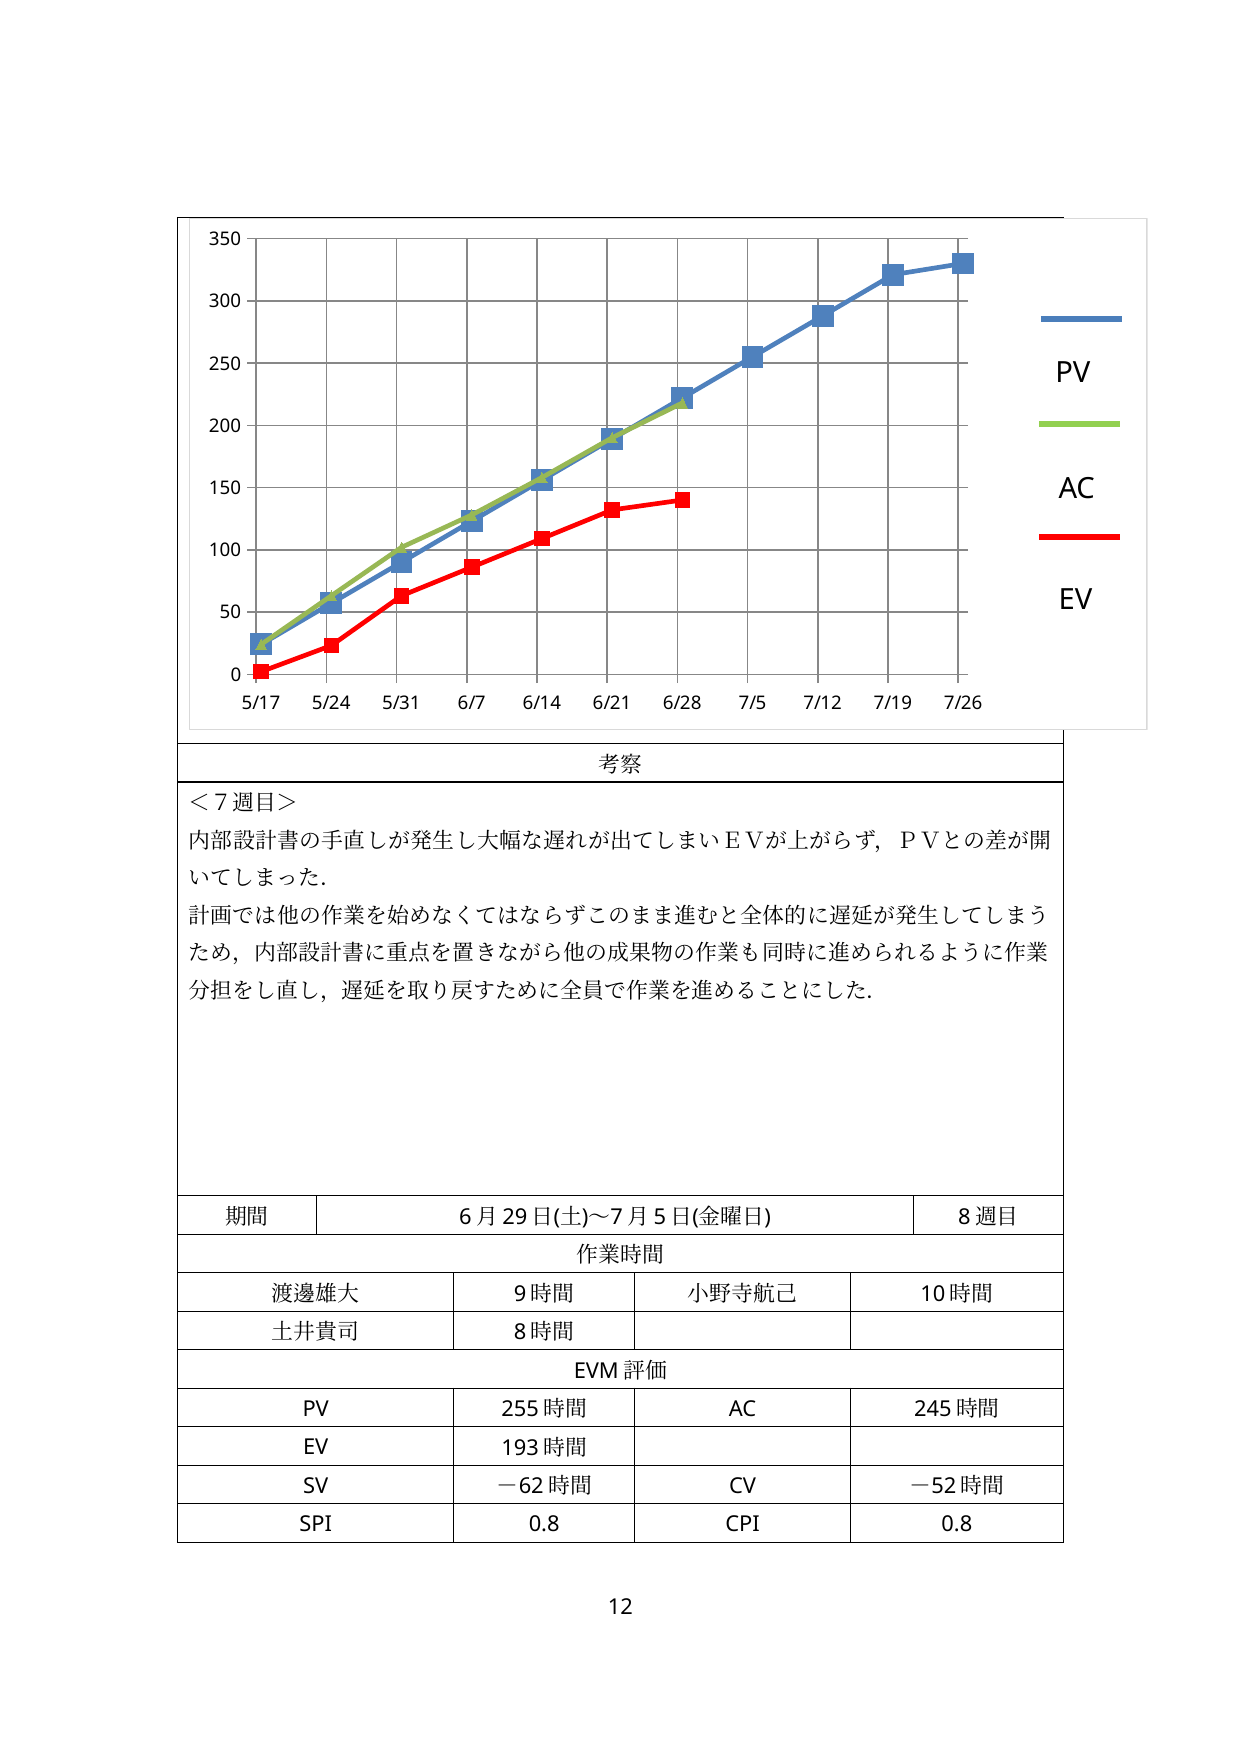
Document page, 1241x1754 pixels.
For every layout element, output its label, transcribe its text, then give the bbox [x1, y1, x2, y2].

table_cell 渡邊雄大 [178, 1273, 453, 1311]
table_cell 小野寺航己 [635, 1273, 850, 1311]
table_cell [851, 1312, 1063, 1349]
table_cell 考察 [178, 744, 1063, 781]
table_cell PV [178, 1389, 453, 1426]
table_cell EVM評価 [178, 1350, 1063, 1388]
table_cell 6月29日(土)～7月5日(金曜日) [317, 1196, 913, 1233]
table_cell －52時間 [851, 1466, 1063, 1503]
table_cell SV [178, 1466, 453, 1503]
table_cell CPI [635, 1504, 850, 1542]
table_cell CV [635, 1466, 850, 1503]
table_cell ＜７週目＞ 内部設計書の手直しが発生し大幅な遅れが出てしまいＥＶが上がらず，ＰＶとの差が開いてしまった． 計画では他の作業を始めなくてはならずこのまま進むと全体的に遅延が発生してしまうため，内部設計書に重点を置きながら他の成果物の作業も同時に進められるように作業分担をし直し，遅延を取り戻すために全員で作業を進めることにした． [178, 783, 1063, 1195]
table_cell AC [635, 1389, 850, 1426]
table_cell 245時間 [851, 1389, 1063, 1426]
table_cell 8週目 [914, 1196, 1063, 1233]
table_cell －62時間 [454, 1466, 634, 1503]
table_cell 9時間 [454, 1273, 634, 1311]
table_cell SPI [178, 1504, 453, 1542]
table_cell [178, 218, 1063, 743]
table_cell 0.8 [454, 1504, 634, 1542]
table_cell EV [178, 1427, 453, 1465]
table_cell 土井貴司 [178, 1312, 453, 1349]
table_cell 作業時間 [178, 1235, 1063, 1272]
table_cell [851, 1427, 1063, 1465]
table_cell 期間 [178, 1196, 316, 1233]
table_cell 193時間 [454, 1427, 634, 1465]
table_cell [635, 1312, 850, 1349]
table_cell 10時間 [851, 1273, 1063, 1311]
table_cell [635, 1427, 850, 1465]
table_cell 255時間 [454, 1389, 634, 1426]
table_cell 0.8 [851, 1504, 1063, 1542]
table_cell 8時間 [454, 1312, 634, 1349]
